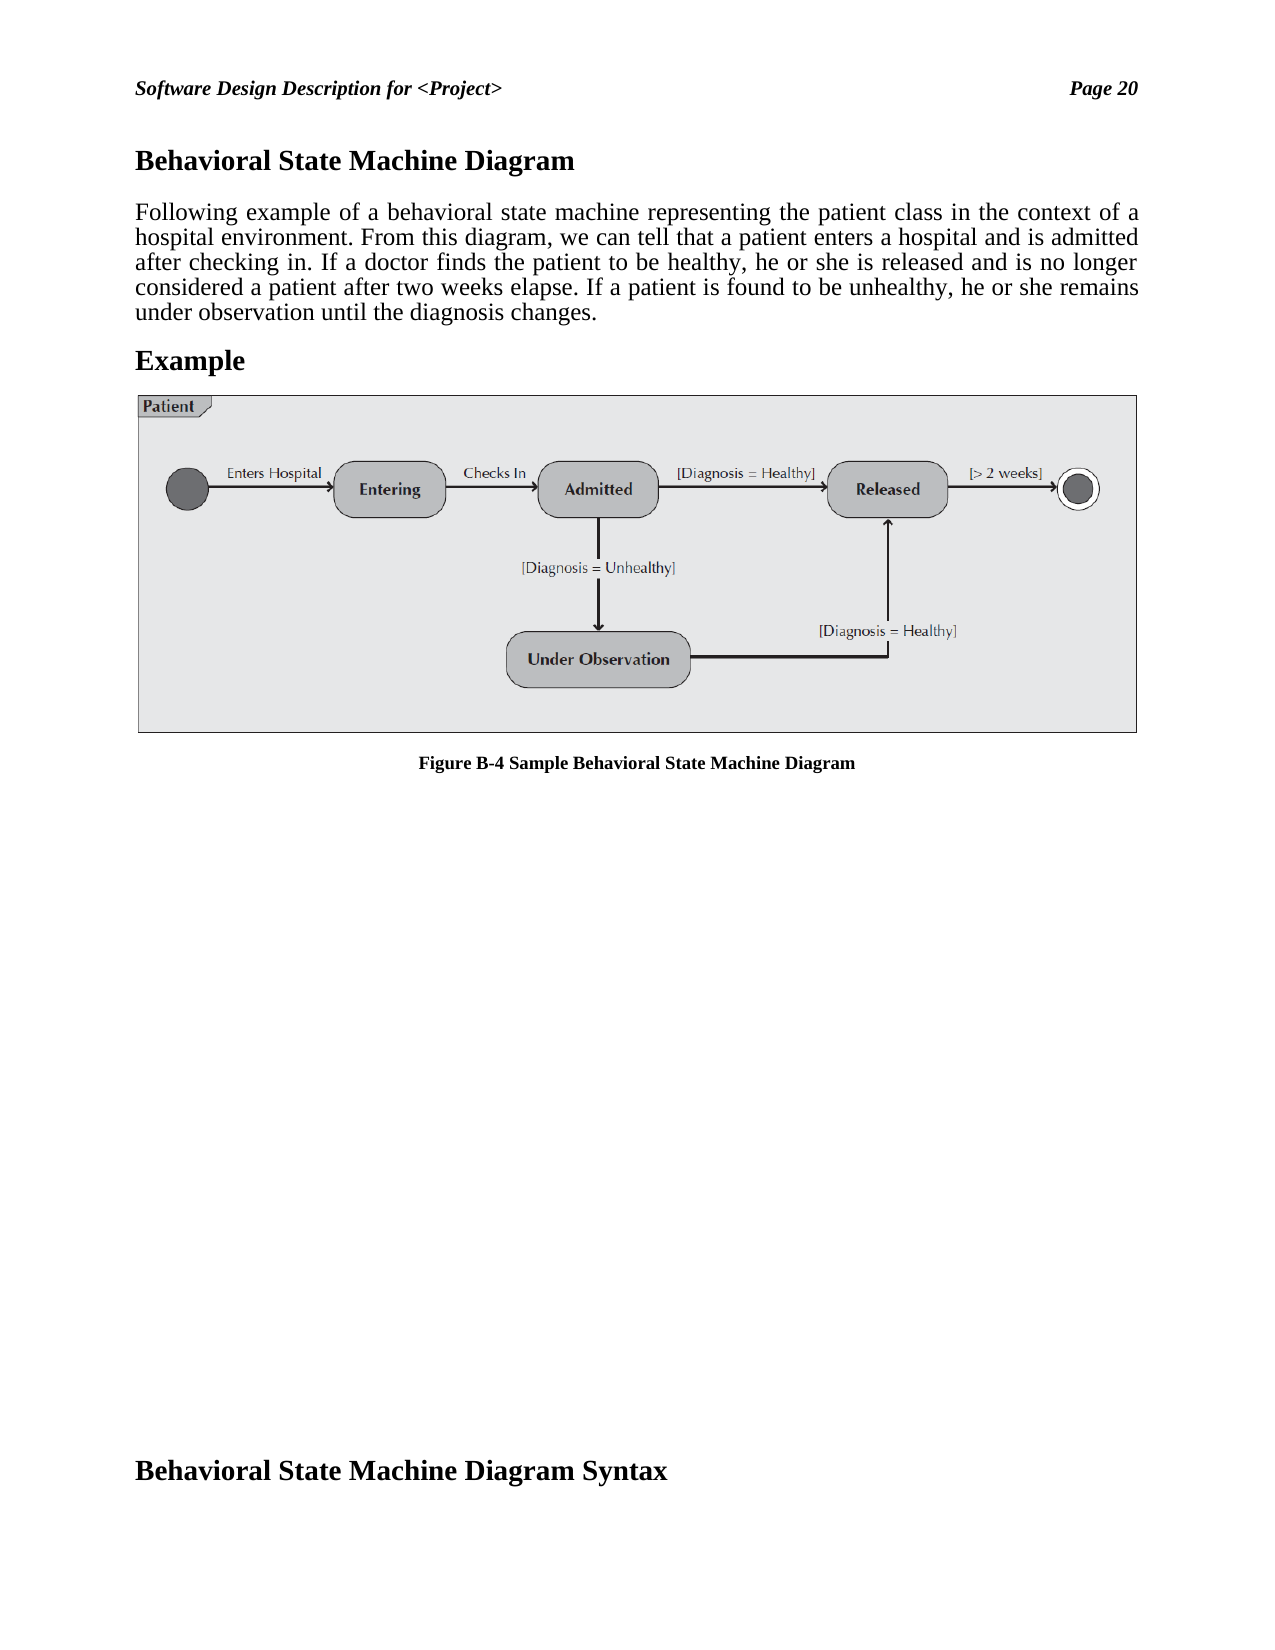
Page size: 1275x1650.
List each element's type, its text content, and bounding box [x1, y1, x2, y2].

text Behavioral State Machine Diagram [135, 150, 1140, 175]
text Behavioral State Machine Diagram Syntax [135, 1460, 1140, 1485]
text Following example of a behavioral state machine representing the patient class in the context of a hospital environment. From this diagram, we can tell that a patient enters a hospital and is admitted after checking in. If a doctor finds the patient to be healthy, he or she is released and is no longer considered a patient after two weeks elapse. If a patient is found to be unhealthy, he or she remains under observation until the diagnosis changes. [135, 200, 1140, 325]
text Example [135, 350, 1140, 375]
picture [134, 392, 1140, 735]
